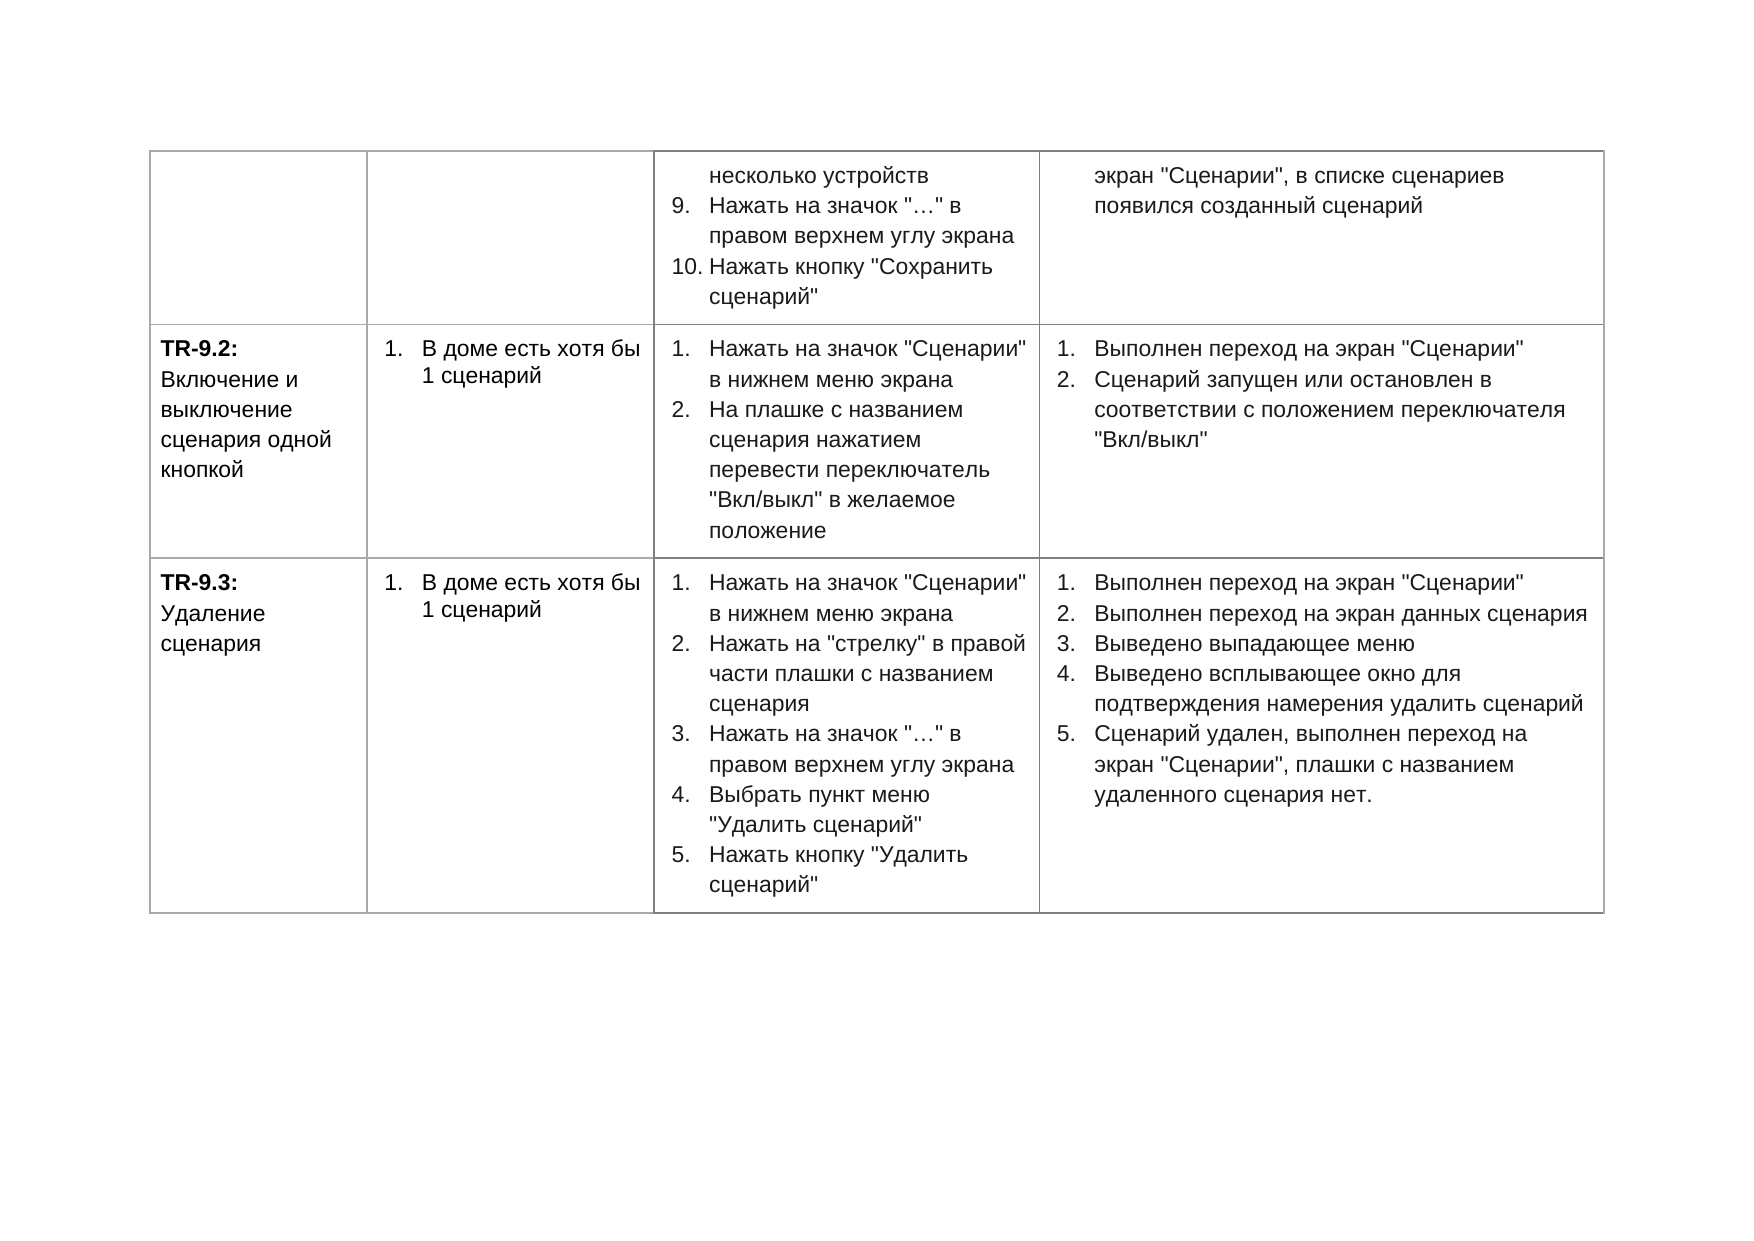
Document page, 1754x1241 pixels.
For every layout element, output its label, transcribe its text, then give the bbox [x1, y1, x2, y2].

table_cell TR-9.2: Включение и выключение сценария одной кнопкой [151, 325, 366, 557]
table_cell В доме есть хотя бы 1 сценарий [368, 559, 653, 912]
table_cell В доме есть хотя бы 1 сценарий [368, 325, 653, 557]
table_cell Выполнен переход на экран "Сценарии" Выполнен переход на экран данных сценария Выведено выпадающее меню Выведено всплывающее окно для подтверждения намерения удалить сценарий Сценарий удален, выполнен переход на экран "Сценарии", плашки с названием удаленного сценария нет. [1040, 559, 1603, 912]
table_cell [655, 152, 1039, 323]
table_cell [1040, 152, 1603, 323]
table_cell Нажать на значок "Сценарии" в нижнем меню экрана На плашке с названием сценария нажатием перевести переключатель "Вкл/выкл" в желаемое положение [655, 325, 1039, 557]
table_cell Нажать на значок "Сценарии" в нижнем меню экрана Нажать на "стрелку" в правой части плашки с названием сценария Нажать на значок "…" в правом верхнем углу экрана Выбрать пункт меню "Удалить сценарий" Нажать кнопку "Удалить сценарий" [655, 559, 1039, 912]
table_cell TR-9.3: Удаление сценария [151, 559, 366, 912]
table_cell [368, 152, 653, 323]
table_cell Выполнен переход на экран "Сценарии" Сценарий запущен или остановлен в соответствии с положением переключателя "Вкл/выкл" [1040, 325, 1603, 557]
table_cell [151, 152, 366, 323]
